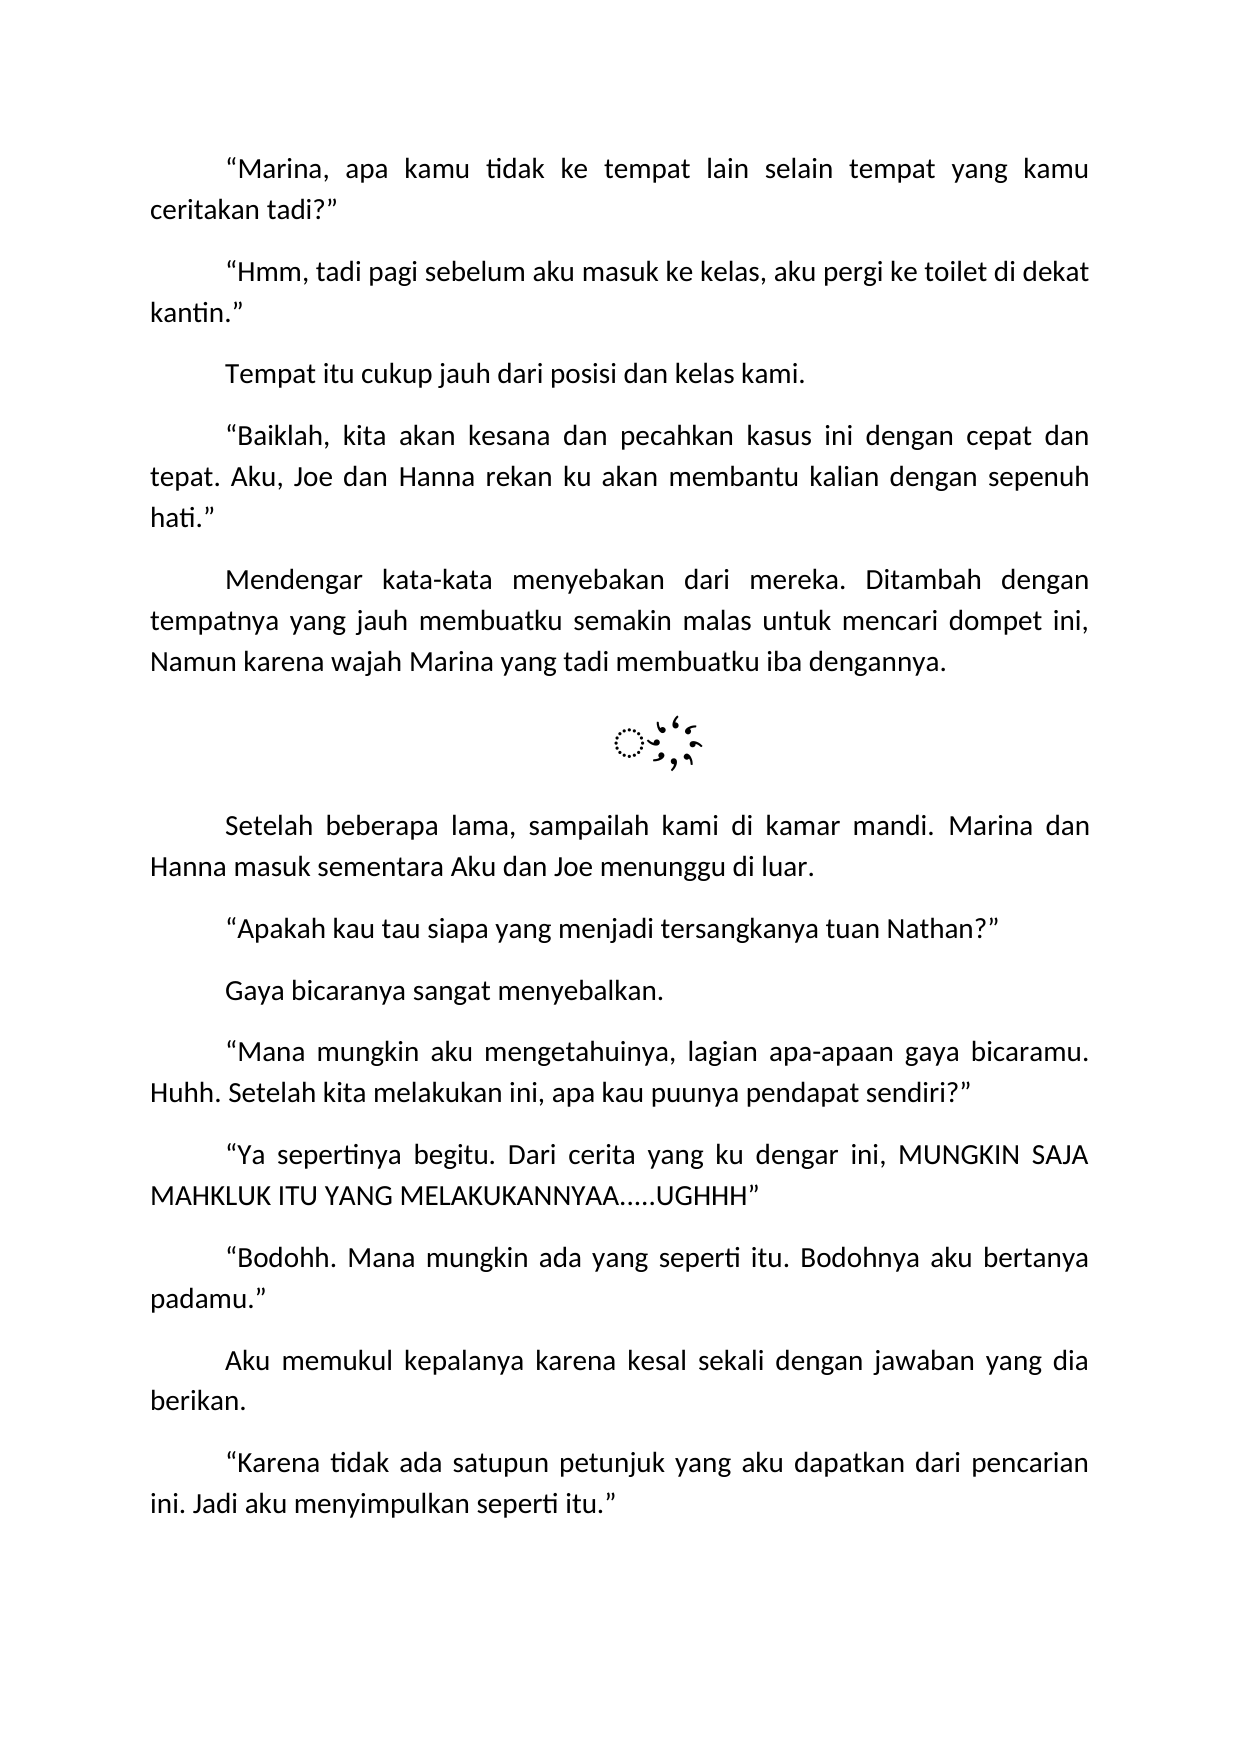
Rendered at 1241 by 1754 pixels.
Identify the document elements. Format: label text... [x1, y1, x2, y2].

text ҉ [150, 704, 1090, 776]
text “Bodohh. Mana mungkin ada yang seperti itu. Bodohnya aku bertanya padamu.” [150, 1239, 1090, 1315]
text Gaya bicaranya sangat menyebalkan. [150, 972, 1090, 1007]
text “Karena tidak ada satupun petunjuk yang aku dapatkan dari pencarian ini. Jadi aku menyimpulkan seperti itu.” [150, 1444, 1090, 1521]
text “Hmm, tadi pagi sebelum aku masuk ke kelas, aku pergi ke toilet di dekat kantin.” [150, 253, 1090, 329]
text “Baiklah, kita akan kesana dan pecahkan kasus ini dengan cepat dan tepat. Aku, Joe dan Hanna rekan ku akan membantu kalian dengan sepenuh hati.” [150, 417, 1090, 535]
text Aku memukul kepalanya karena kesal sekali dengan jawaban yang dia berikan. [150, 1342, 1090, 1418]
text “Marina, apa kamu tidak ke tempat lain selain tempat yang kamu ceritakan tadi?” [150, 150, 1090, 227]
text Tempat itu cukup jauh dari posisi dan kelas kami. [150, 355, 1090, 391]
text Setelah beberapa lama, sampailah kami di kamar mandi. Marina dan Hanna masuk sementara Aku dan Joe menunggu di luar. [150, 807, 1090, 884]
text Mendengar kata-kata menyebakan dari mereka. Ditambah dengan tempatnya yang jauh membuatku semakin malas untuk mencari dompet ini, Namun karena wajah Marina yang tadi membuatku iba dengannya. [150, 561, 1090, 678]
text “Mana mungkin aku mengetahuinya, lagian apa-apaan gaya bicaramu. Huhh. Setelah kita melakukan ini, apa kau puunya pendapat sendiri?” [150, 1033, 1090, 1110]
text “Ya sepertinya begitu. Dari cerita yang ku dengar ini, MUNGKIN SAJA MAHKLUK ITU YANG MELAKUKANNYAA.....UGHHH” [150, 1136, 1090, 1213]
text “Apakah kau tau siapa yang menjadi tersangkanya tuan Nathan?” [150, 910, 1090, 946]
